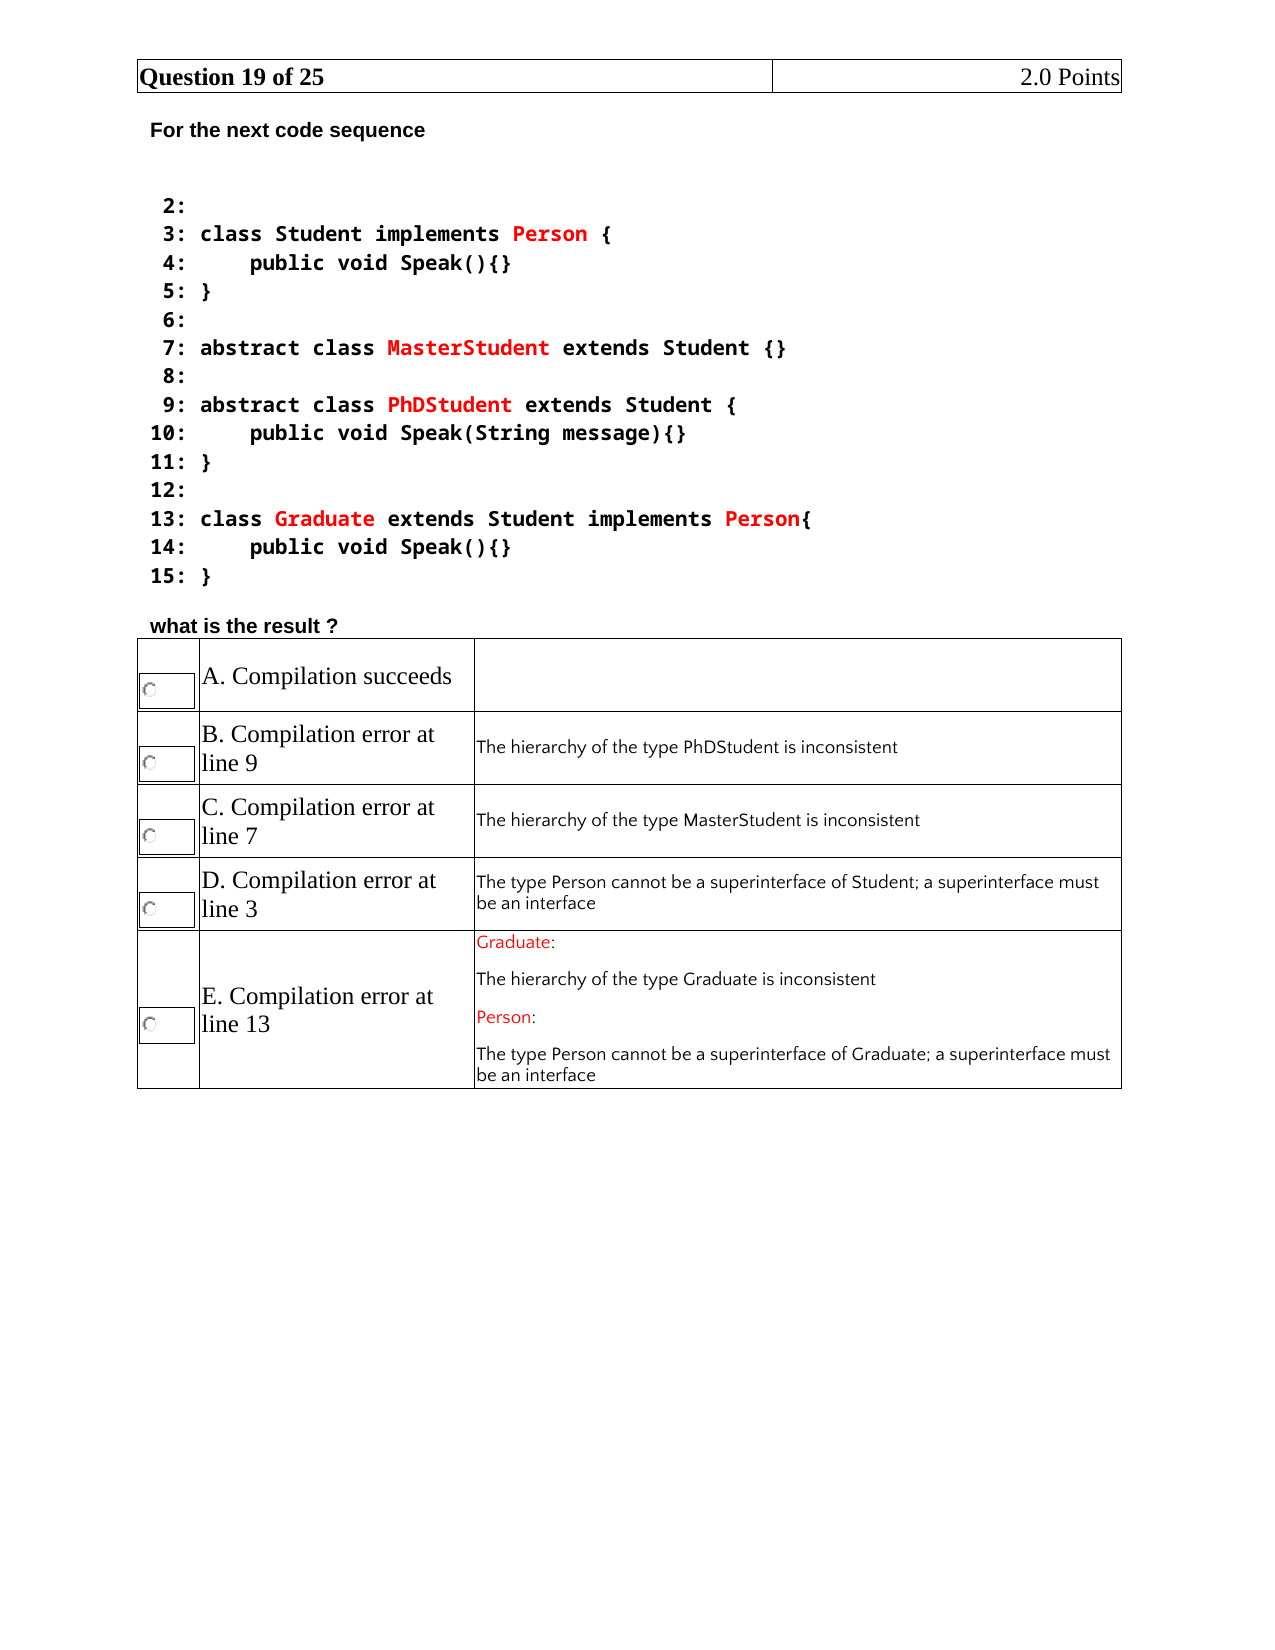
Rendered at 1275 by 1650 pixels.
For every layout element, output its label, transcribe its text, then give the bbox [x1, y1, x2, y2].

table_cell [138, 858, 199, 930]
picture [141, 1010, 173, 1042]
table_header 2.0 Points [773, 60, 1121, 92]
text 4: public void Speak(){} [150, 248, 1125, 276]
text 9: abstract class PhDStudent extends Student { [150, 390, 1125, 418]
picture [141, 675, 173, 707]
table_cell The hierarchy of the type MasterStudent is inconsistent [475, 785, 1121, 857]
text 8: [150, 362, 1125, 390]
table_cell B. Compilation error at line 9 [200, 712, 474, 784]
text 6: [150, 305, 1125, 333]
table_cell [138, 785, 199, 857]
table_header [475, 639, 1121, 711]
table_cell D. Compilation error at line 3 [200, 858, 474, 930]
text 14: public void Speak(){} [150, 532, 1125, 561]
text 13: class Graduate extends Student implements Person{ [150, 504, 1125, 532]
table_cell [138, 712, 199, 784]
picture [141, 894, 173, 926]
table_cell Graduate: The hierarchy of the type Graduate is inconsistent Person: The type Person cannot be a superinterface of Graduate; a superinterface must be an interface [475, 931, 1121, 1088]
table_cell The hierarchy of the type PhDStudent is inconsistent [475, 712, 1121, 784]
table_header [138, 639, 199, 711]
picture [141, 748, 173, 780]
text 15: } [150, 561, 1125, 589]
table_cell C. Compilation error at line 7 [200, 785, 474, 857]
text 2: [150, 191, 1125, 219]
table_cell E. Compilation error at line 13 [200, 931, 474, 1088]
text what is the result ? [150, 614, 1125, 638]
text 11: } [150, 447, 1125, 475]
text For the next code sequence [150, 118, 1125, 142]
text 3: class Student implements Person { [150, 219, 1125, 248]
text 7: abstract class MasterStudent extends Student {} [150, 333, 1125, 362]
text 10: public void Speak(String message){} [150, 418, 1125, 447]
text 12: [150, 475, 1125, 504]
table_header Question 19 of 25 [138, 60, 772, 92]
table_header A. Compilation succeeds [200, 639, 474, 711]
table_cell The type Person cannot be a superinterface of Student; a superinterface must be an interface [475, 858, 1121, 930]
picture [141, 821, 173, 853]
text 5: } [150, 276, 1125, 305]
table_cell [138, 931, 199, 1088]
